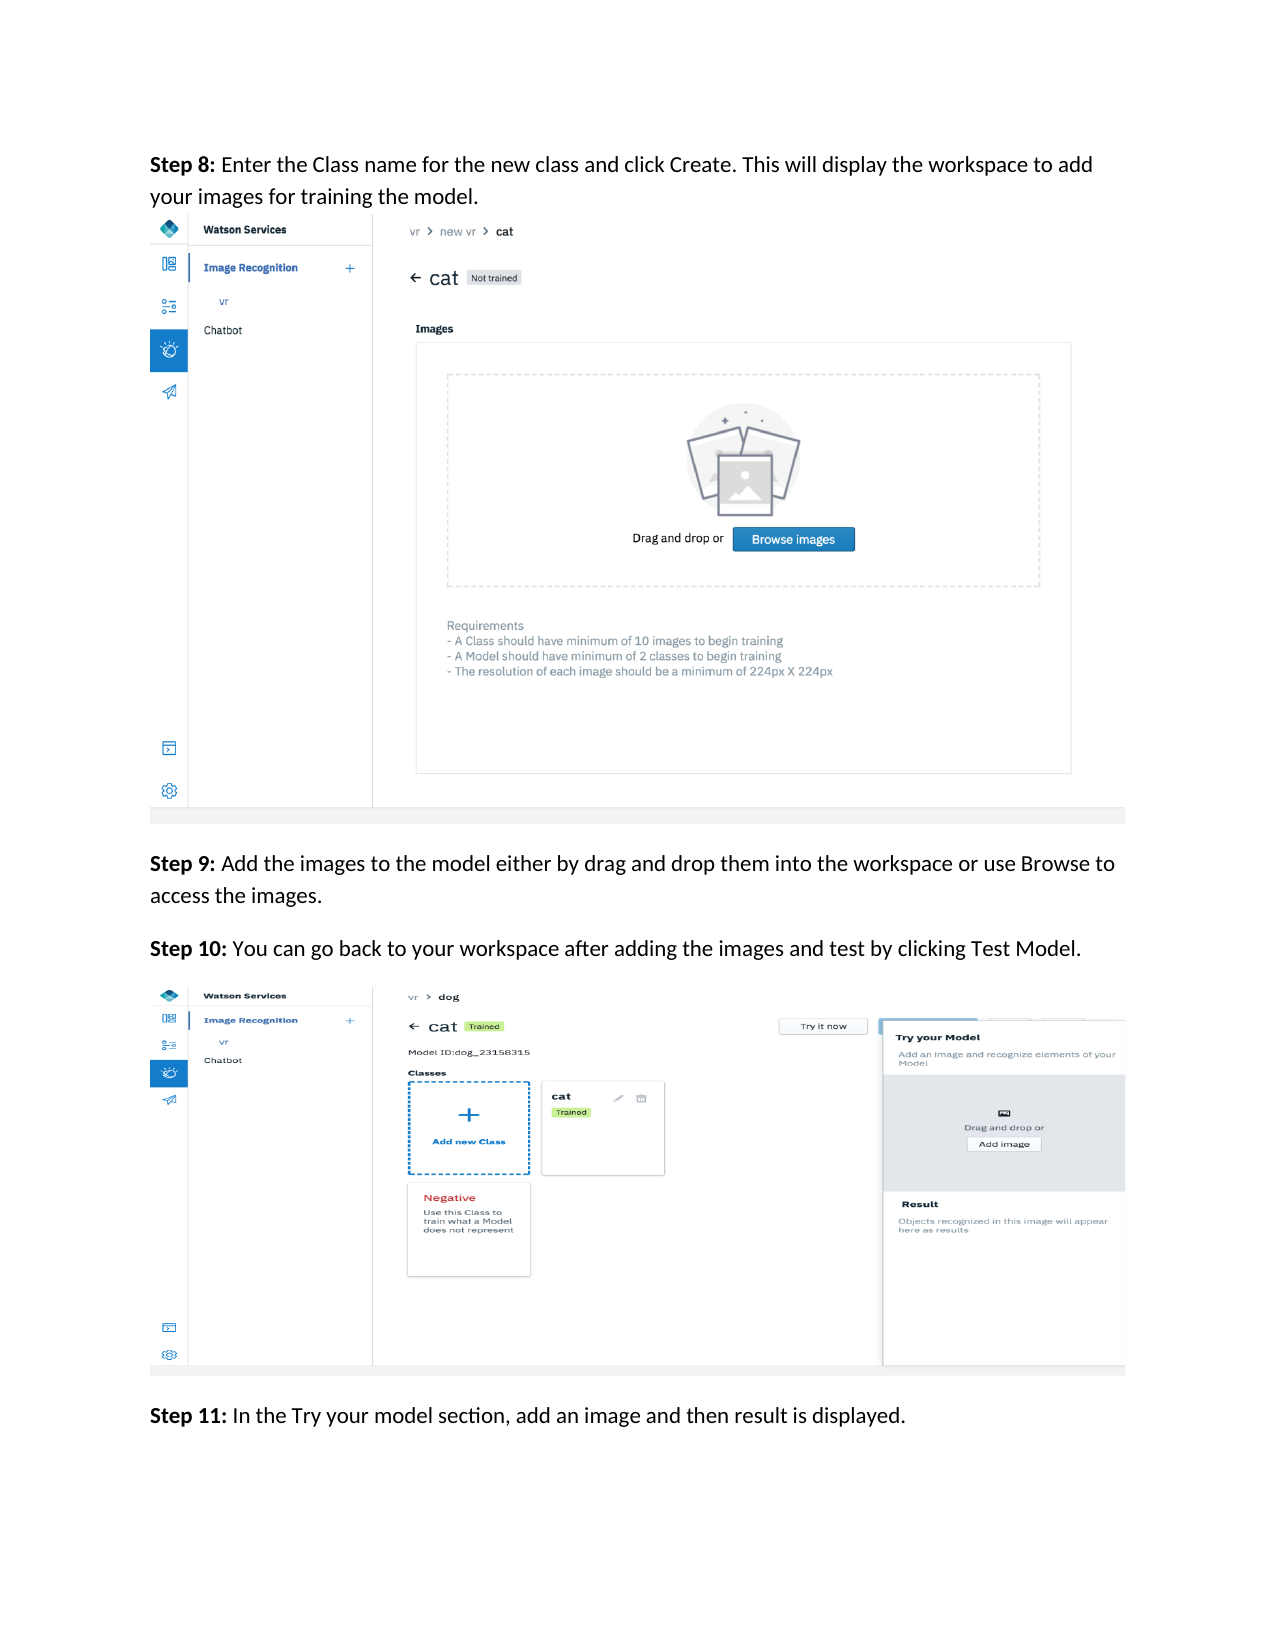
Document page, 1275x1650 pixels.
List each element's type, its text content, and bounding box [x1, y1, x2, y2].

picture [150, 987, 1125, 1376]
text Step 8: Enter the Class name for the new class and click Create. This will display the workspace to add your images for training the model. [150, 150, 1125, 214]
text Step 11: In the Try your model section, add an image and then result is displayed. [150, 1401, 1125, 1429]
text Step 10: You can go back to your workspace after adding the images and test by clicking Test Model. [150, 934, 1125, 962]
text Step 9: Add the images to the model either by drag and drop them into the workspace or use Browse to access the images. [150, 849, 1125, 909]
picture [150, 214, 1125, 824]
